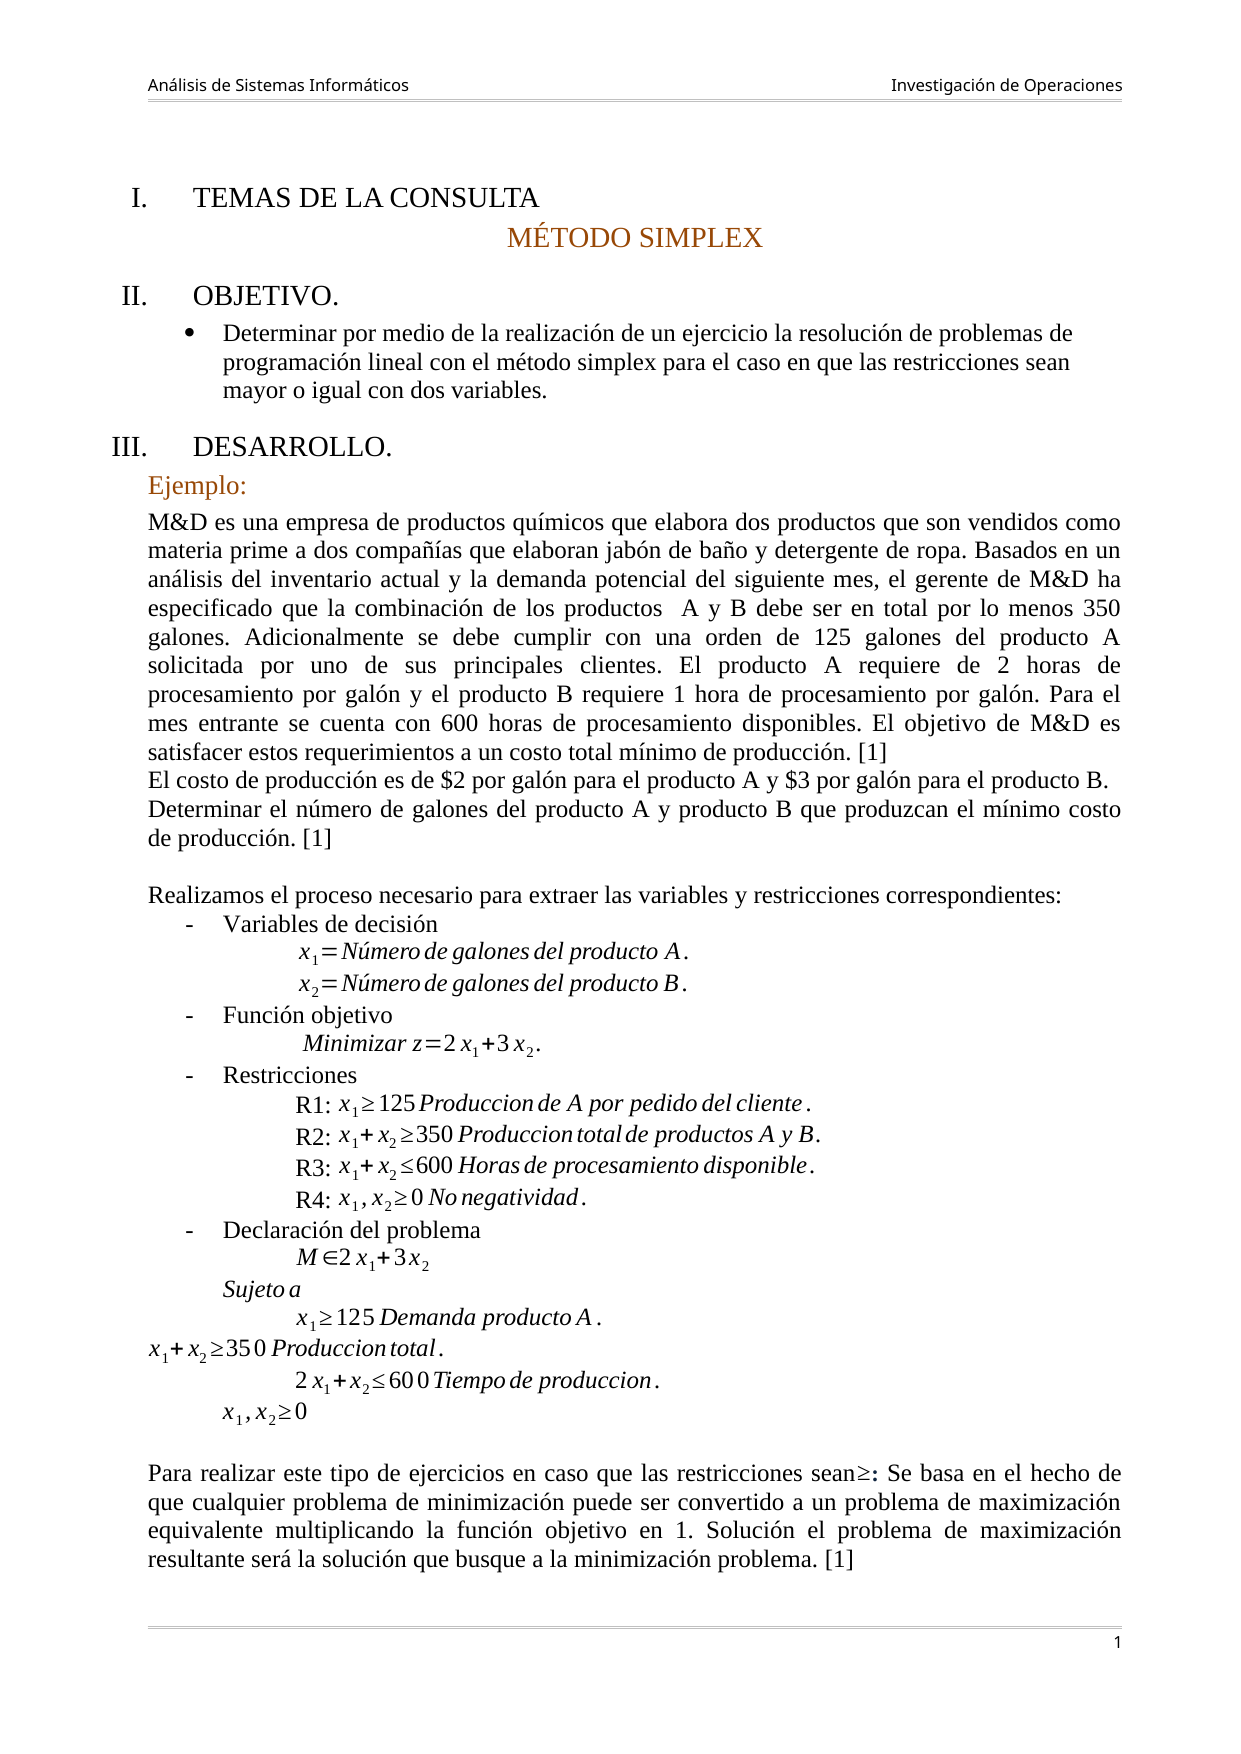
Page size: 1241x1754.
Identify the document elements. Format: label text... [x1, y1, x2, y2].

list R1: [295, 1089, 1122, 1121]
list R2: [295, 1121, 1122, 1152]
list Variables de decisión [185, 909, 1122, 938]
subtitle OBJETIVO. [148, 278, 1122, 312]
subtitle TEMAS DE LA CONSULTA [148, 180, 1122, 213]
text El costo de producción es de $2 por galón para el producto A y $3 por galón para el producto B. [148, 765, 1122, 794]
subtitle DESARROLLO. [148, 429, 1122, 463]
subtitle Ejemplo: [148, 469, 1122, 500]
list Restricciones [185, 1061, 1122, 1089]
list Declaración del problema [185, 1215, 1122, 1243]
subtitle MÉTODO SIMPLEX [148, 220, 1122, 253]
list R3: [295, 1152, 1122, 1183]
list Función objetivo [185, 1001, 1122, 1029]
list R4: [295, 1183, 1122, 1215]
text M&D es una empresa de productos químicos que elabora dos productos que son vendidos como materia prime a dos compañías que elaboran jabón de baño y detergente de ropa. Basados en un análisis del inventario actual y la demanda potencial del siguiente mes, el gerente de M&D ha especificado que la combinación de los productos A y B debe ser en total por lo menos 350 galones. Adicionalmente se debe cumplir con una orden de 125 galones del producto A solicitada por uno de sus principales clientes. El producto A requiere de 2 horas de procesamiento por galón y el producto B requiere 1 hora de procesamiento por galón. Para el mes entrante se cuenta con 600 horas de procesamiento disponibles. El objetivo de M&D es satisfacer estos requerimientos a un costo total mínimo de producción. [148, 507, 1122, 765]
text Realizamos el proceso necesario para extraer las variables y restricciones correspondientes: [148, 880, 1122, 909]
list Determinar por medio de la realización de un ejercicio la resolución de problemas de programación lineal con el método simplex para el caso en que las restricciones sean mayor o igual con dos variables. [185, 318, 1122, 404]
text Para realizar este tipo de ejercicios en caso que las restricciones sean: Se basa en el hecho de que cualquier problema de minimización puede ser convertido a un problema de maximización equivalente multiplicando la función objetivo en 1. Solución el problema de maximización resultante será la solución que busque a la minimización problema. [148, 1458, 1122, 1573]
text Determinar el número de galones del producto A y producto B que produzcan el mínimo costo de producción. [148, 794, 1122, 852]
